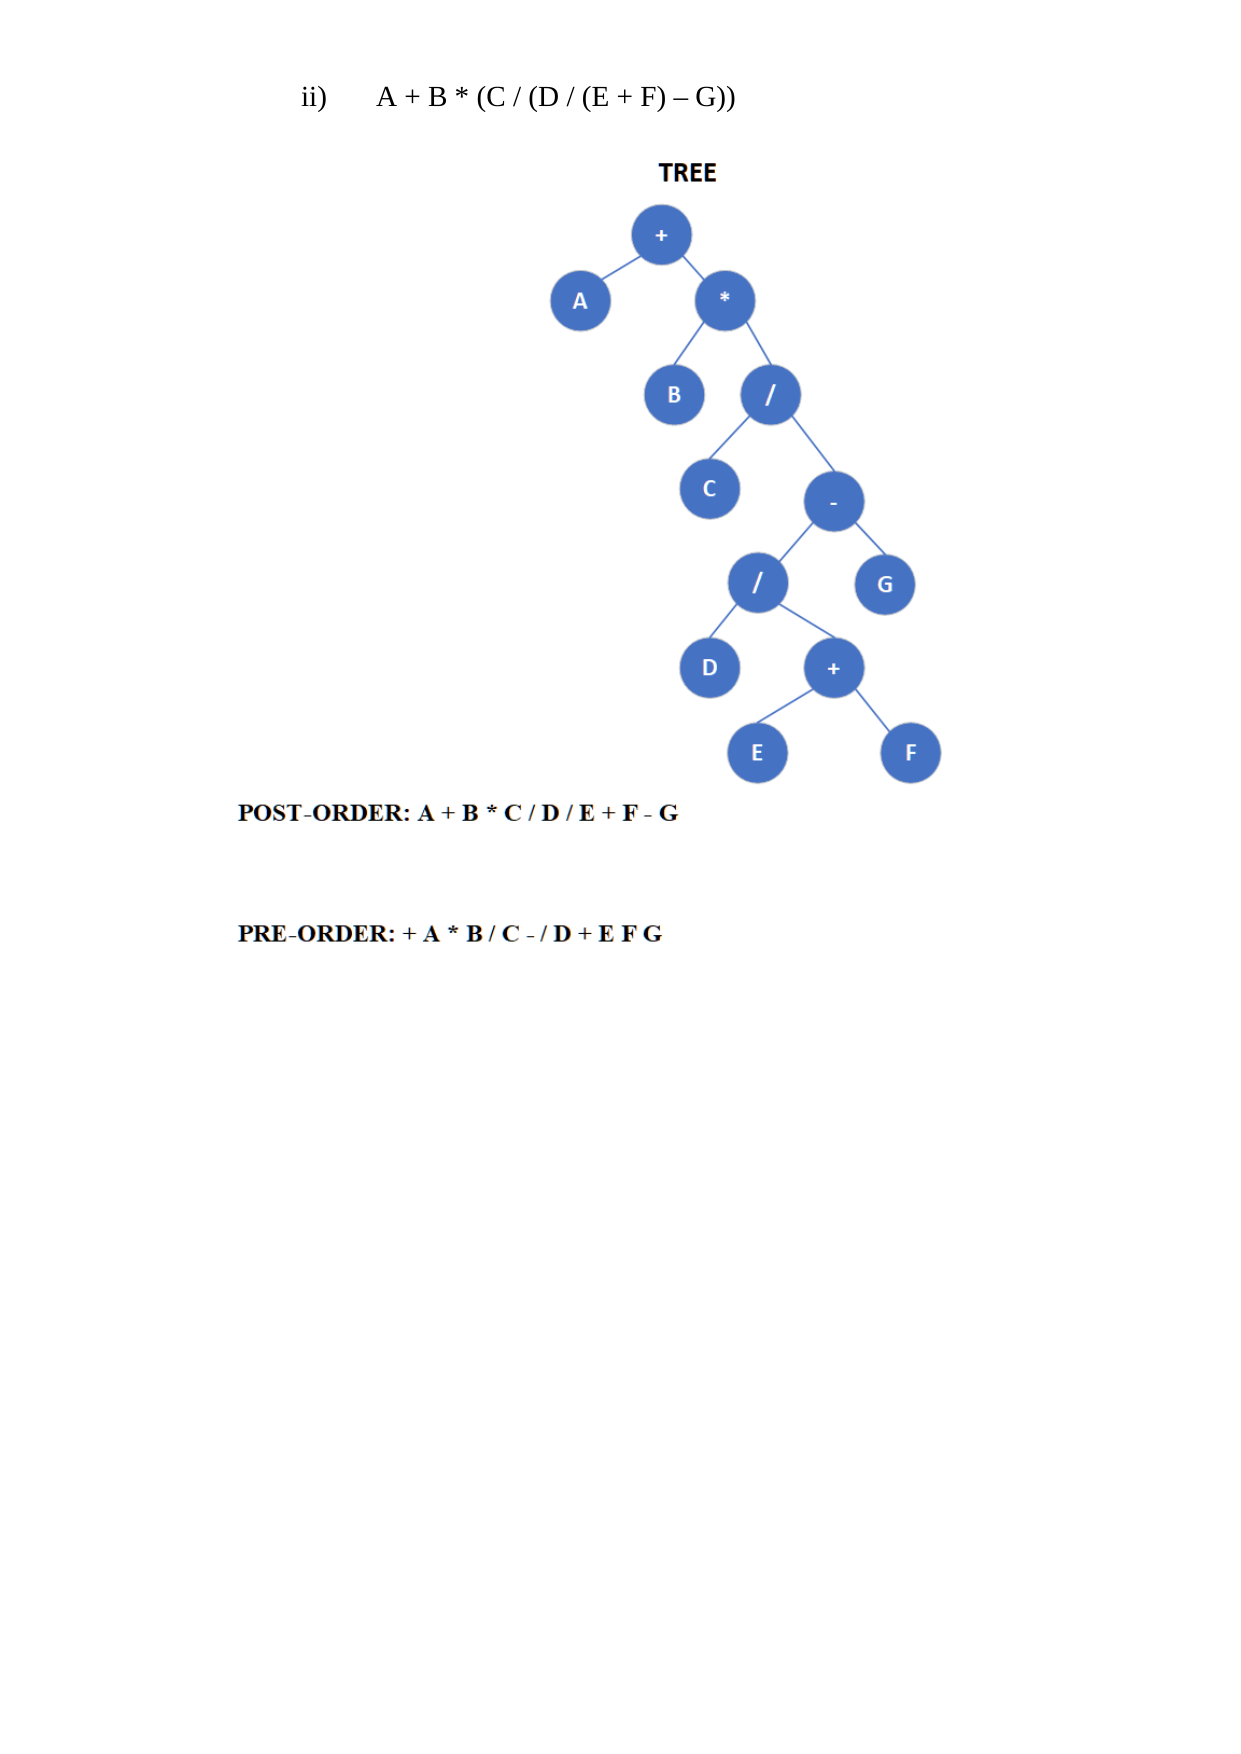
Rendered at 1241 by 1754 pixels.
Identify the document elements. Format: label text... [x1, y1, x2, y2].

picture [225, 146, 942, 961]
list A + B * (C / (D / (E + F) – G)) [301, 79, 1165, 113]
